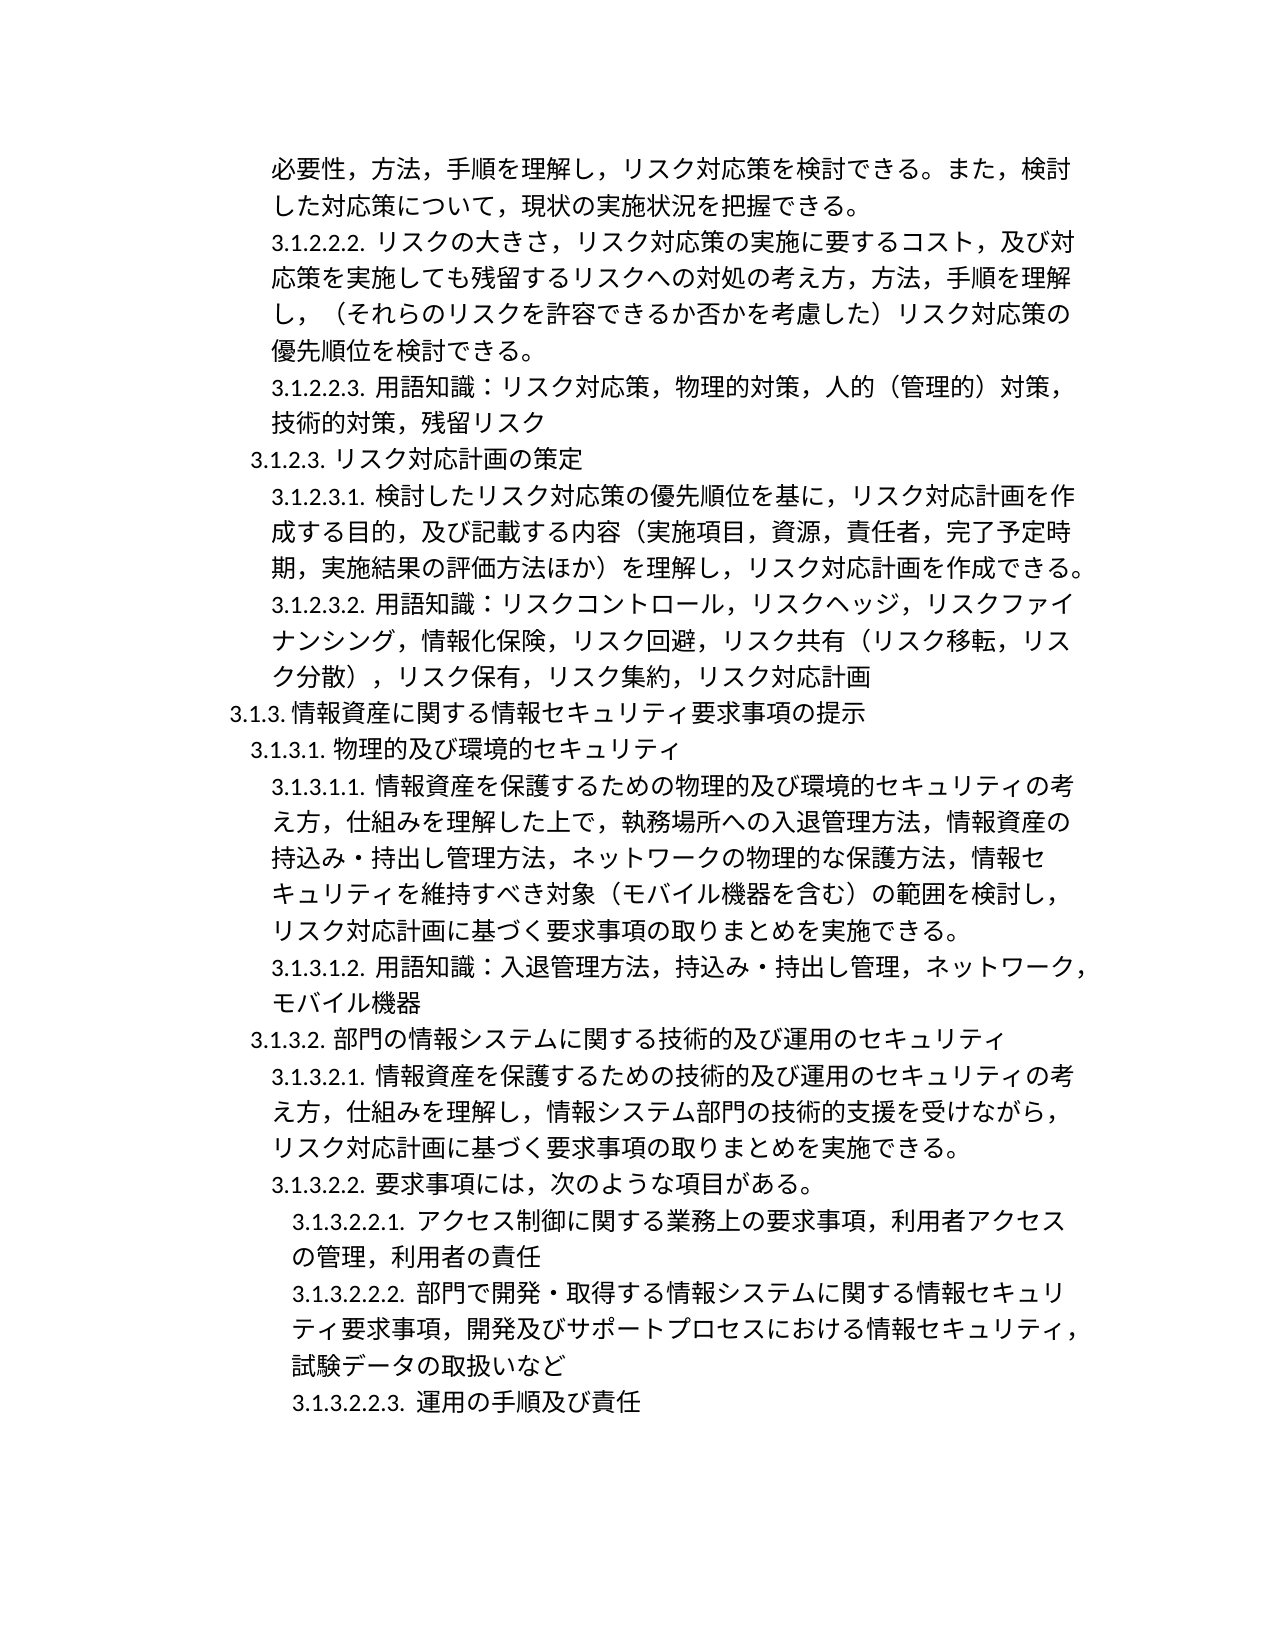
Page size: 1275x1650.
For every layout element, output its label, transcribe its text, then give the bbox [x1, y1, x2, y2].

subtitle 物理的及び環境的セキュリティ [250, 730, 1087, 766]
subtitle 用語知識：リスク対応策，物理的対策，人的（管理的）対策，技術的対策，残留リスク [271, 367, 1087, 440]
subtitle リスク対応計画の策定 [250, 440, 1087, 476]
subtitle アクセス制御に関する業務上の要求事項，利用者アクセスの管理，利用者の責任 [292, 1201, 1087, 1274]
subtitle 運用の手順及び責任 [292, 1382, 1087, 1419]
subtitle 検討したリスク対応策の優先順位を基に，リスク対応計画を作成する目的，及び記載する内容（実施項目，資源，責任者，完了予定時期，実施結果の評価方法ほか）を理解し，リスク対応計画を作成できる。 [271, 476, 1087, 585]
subtitle 要求事項には，次のような項目がある。 [271, 1165, 1087, 1201]
subtitle 用語知識：リスクコントロール，リスクヘッジ，リスクファイナンシング，情報化保険，リスク回避，リスク共有（リスク移転，リスク分散），リスク保有，リスク集約，リスク対応計画 [271, 585, 1087, 694]
subtitle 部門で開発・取得する情報システムに関する情報セキュリティ要求事項，開発及びサポートプロセスにおける情報セキュリティ，試験データの取扱いなど [292, 1274, 1087, 1382]
subtitle リスクの大きさ，リスク対応策の実施に要するコスト，及び対応策を実施しても残留するリスクへの対処の考え方，方法，手順を理解し，（それらのリスクを許容できるか否かを考慮した）リスク対応策の優先順位を検討できる。 [271, 222, 1087, 367]
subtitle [271, 150, 1087, 222]
subtitle 部門の情報システムに関する技術的及び運用のセキュリティ [250, 1020, 1087, 1056]
subtitle 情報資産に関する情報セキュリティ要求事項の提示 [229, 694, 1087, 730]
subtitle 用語知識：入退管理方法，持込み・持出し管理，ネットワーク，モバイル機器 [271, 947, 1087, 1020]
subtitle 情報資産を保護するための技術的及び運用のセキュリティの考え方，仕組みを理解し，情報システム部門の技術的支援を受けながら，リスク対応計画に基づく要求事項の取りまとめを実施できる。 [271, 1056, 1087, 1165]
subtitle 情報資産を保護するための物理的及び環境的セキュリティの考え方，仕組みを理解した上で，執務場所への入退管理方法，情報資産の持込み・持出し管理方法，ネットワークの物理的な保護方法，情報セキュリティを維持すべき対象（モバイル機器を含む）の範囲を検討し，リスク対応計画に基づく要求事項の取りまとめを実施できる。 [271, 766, 1087, 947]
